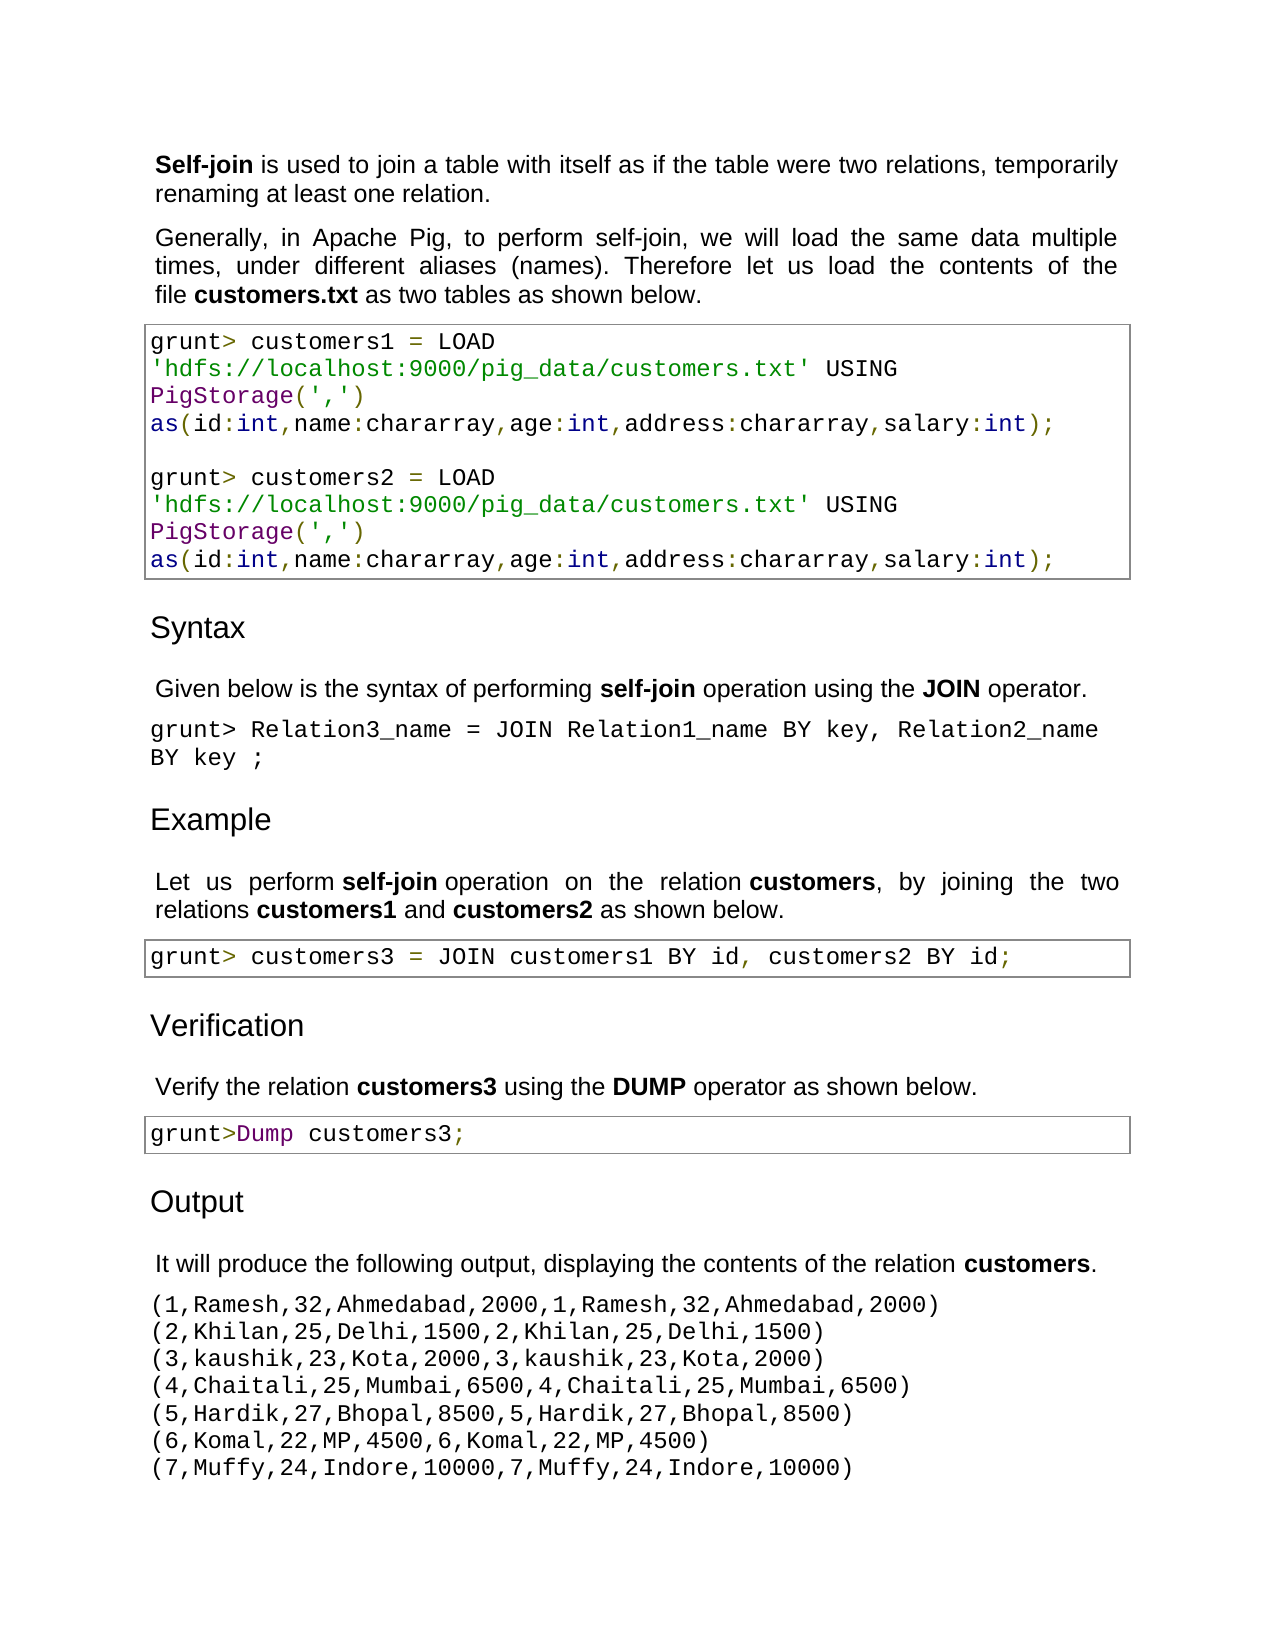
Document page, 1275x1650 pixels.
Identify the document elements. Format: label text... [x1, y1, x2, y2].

text as(id:int,name:chararray,age:int,address:chararray,salary:int); [150, 411, 1125, 438]
text (7,Muffy,24,Indore,10000,7,Muffy,24,Indore,10000) [150, 1456, 1125, 1483]
text Let us perform self-join operation on the relation customers, by joining the two relations customers1 and customers2 as shown below. [155, 867, 1120, 924]
text (4,Chaitali,25,Mumbai,6500,4,Chaitali,25,Mumbai,6500) [150, 1374, 1125, 1401]
text Verification [150, 1007, 1125, 1043]
text Generally, in Apache Pig, to perform self-join, we will load the same data multiple times, under different aliases (names). Therefore let us load the contents of the file customers.txt as two tables as shown below. [155, 222, 1120, 309]
text (3,kaushik,23,Kota,2000,3,kaushik,23,Kota,2000) [150, 1347, 1125, 1374]
text grunt> customers1 = LOAD 'hdfs://localhost:9000/pig_data/customers.txt' USING PigStorage(',') [146, 325, 1129, 411]
text grunt>Dump customers3; [146, 1117, 1129, 1153]
text grunt> customers2 = LOAD 'hdfs://localhost:9000/pig_data/customers.txt' USING PigStorage(',') [150, 465, 1125, 541]
text grunt> customers3 = JOIN customers1 BY id, customers2 BY id; [146, 941, 1129, 976]
text Output [150, 1183, 1125, 1219]
text (1,Ramesh,32,Ahmedabad,2000,1,Ramesh,32,Ahmedabad,2000) [150, 1292, 1125, 1319]
text as(id:int,name:chararray,age:int,address:chararray,salary:int); [146, 541, 1129, 578]
text It will produce the following output, displaying the contents of the relation customers. [155, 1249, 1120, 1277]
text Self-join is used to join a table with itself as if the table were two relations, temporarily renaming at least one relation. [155, 150, 1120, 207]
text Syntax [150, 609, 1125, 645]
text grunt> Relation3_name = JOIN Relation1_name BY key, Relation2_name BY key ; [150, 718, 1125, 772]
text Example [150, 801, 1125, 837]
text Verify the relation customers3 using the DUMP operator as shown below. [155, 1072, 1120, 1101]
text (2,Khilan,25,Delhi,1500,2,Khilan,25,Delhi,1500) [150, 1319, 1125, 1347]
text (6,Komal,22,MP,4500,6,Komal,22,MP,4500) [150, 1428, 1125, 1456]
text (5,Hardik,27,Bhopal,8500,5,Hardik,27,Bhopal,8500) [150, 1401, 1125, 1428]
text Given below is the syntax of performing self-join operation using the JOIN operator. [155, 674, 1120, 703]
